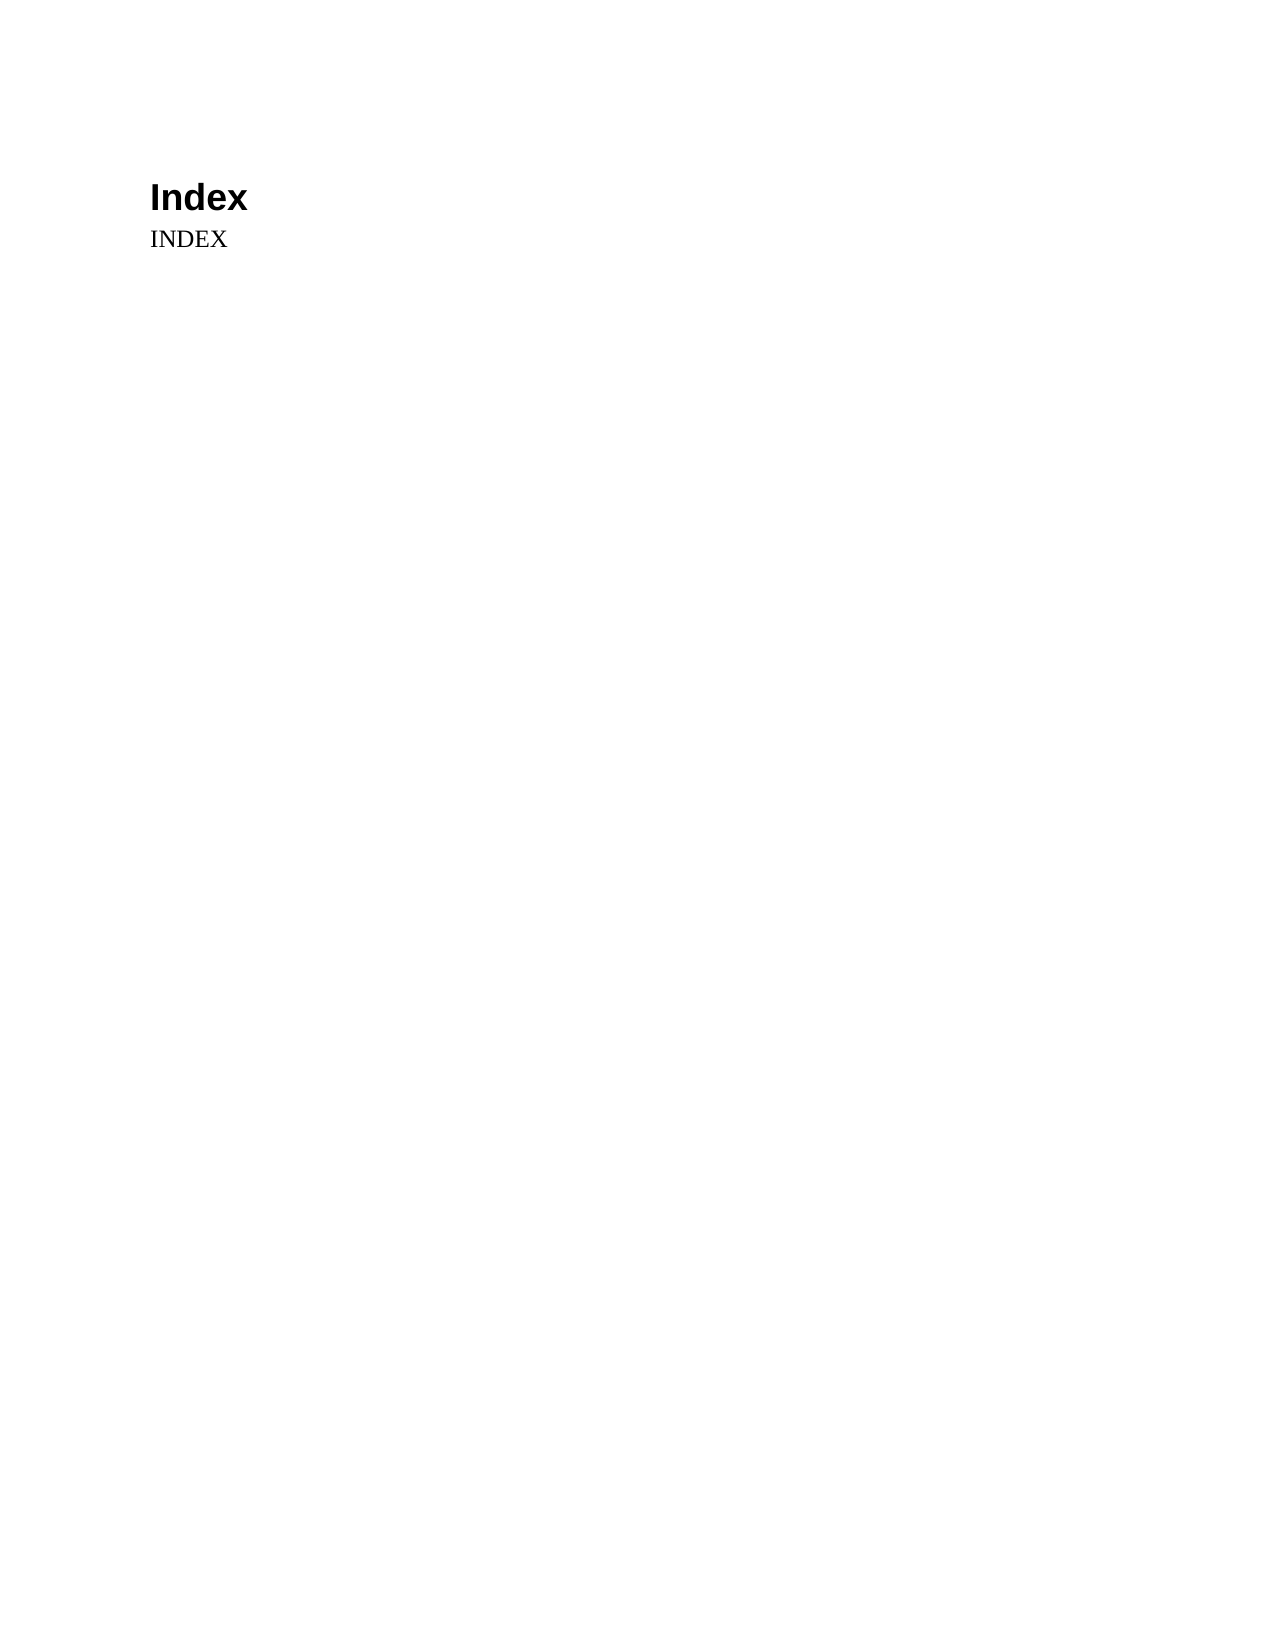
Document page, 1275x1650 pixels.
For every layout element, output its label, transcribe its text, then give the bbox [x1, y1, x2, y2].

text INDEX [150, 224, 1125, 253]
subtitle Index [150, 175, 1125, 218]
